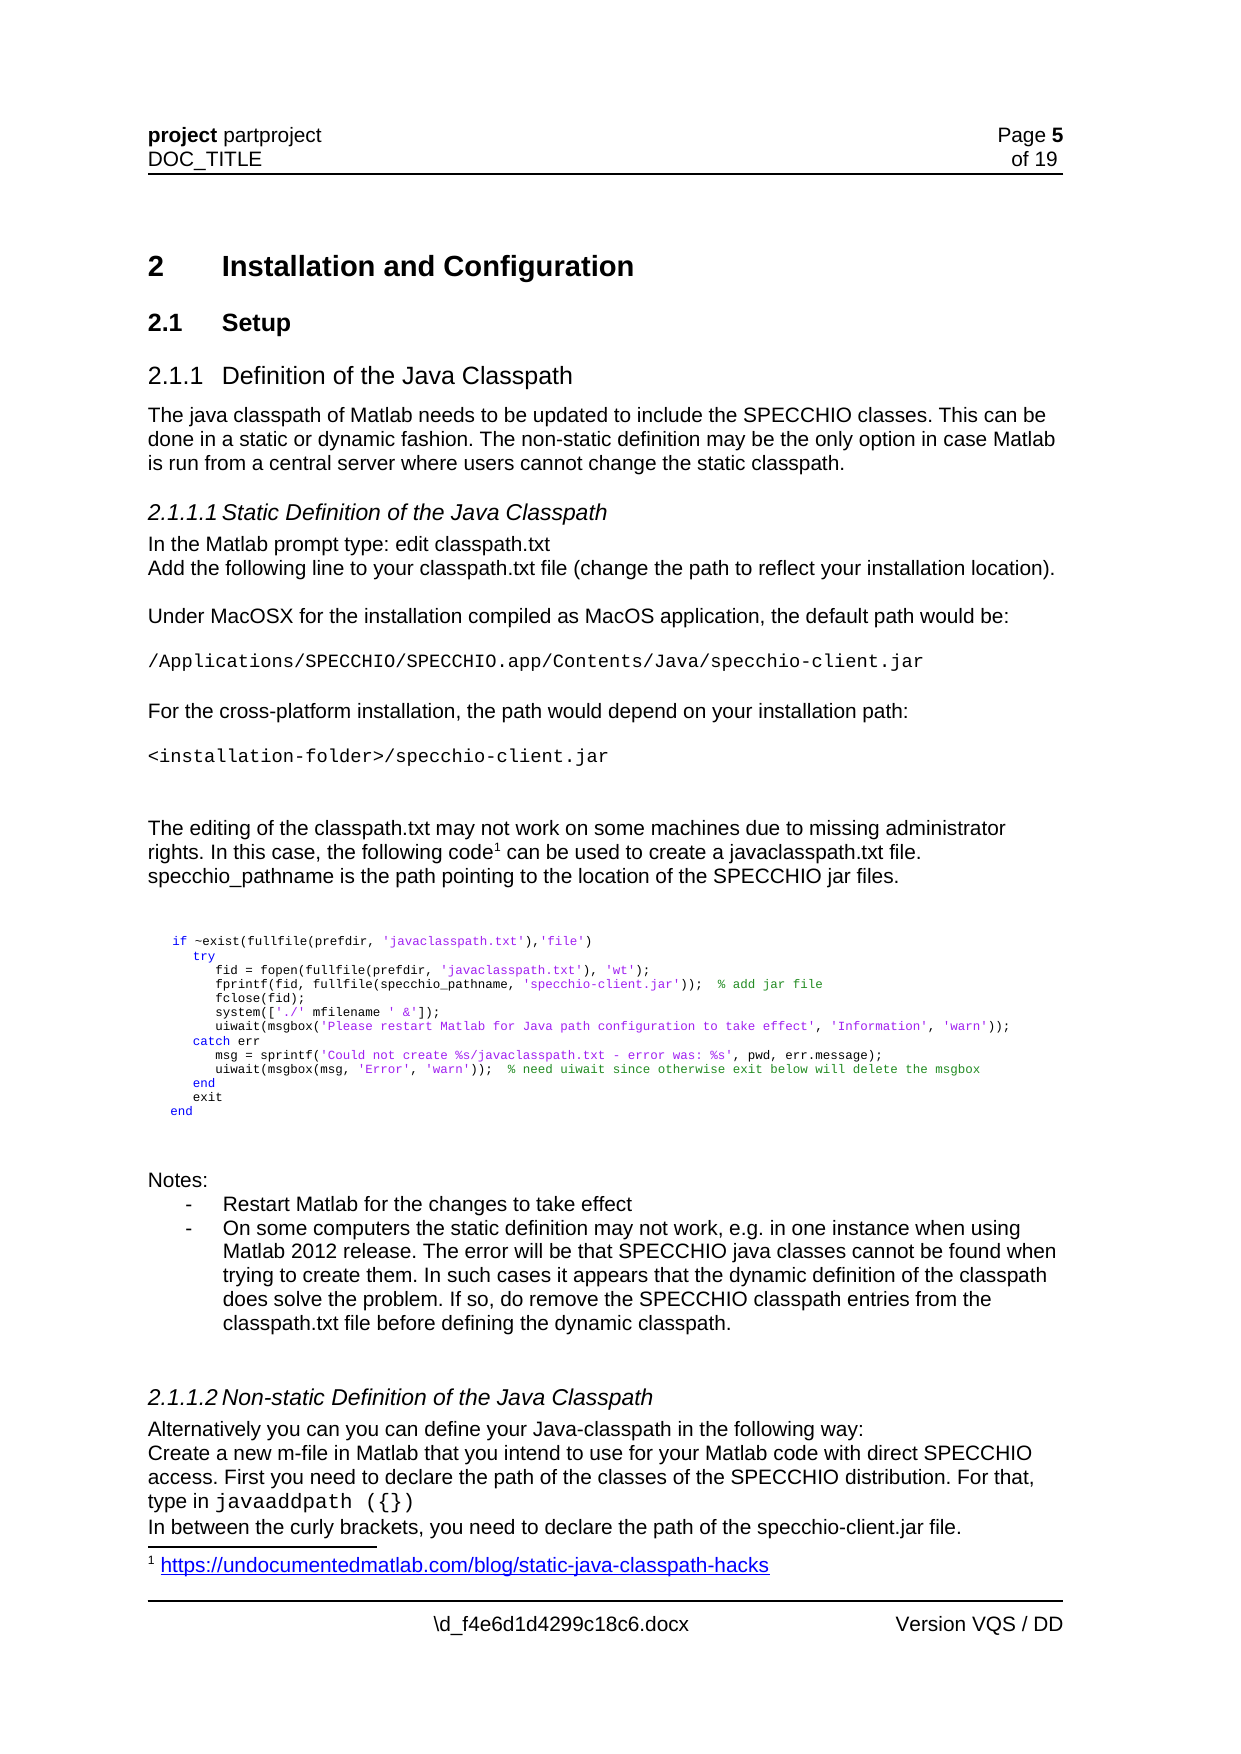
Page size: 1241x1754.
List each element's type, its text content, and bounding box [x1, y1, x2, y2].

text system(['./' mfilename ' &']); [148, 1006, 1063, 1020]
text catch err [148, 1034, 1063, 1049]
text exit [148, 1091, 1063, 1105]
list On some computers the static definition may not work, e.g. in one instance when using Matlab 2012 release. The error will be that SPECCHIO java classes cannot be found when trying to create them. In such cases it appears that the dynamic definition of the classpath does solve the problem. If so, do remove the SPECCHIO classpath entries from the classpath.txt file before defining the dynamic classpath. [185, 1215, 1063, 1335]
text if ~exist(fullfile(prefdir, 'javaclasspath.txt'),'file') [148, 935, 1063, 949]
text <installation-folder>/specchio-client.jar [148, 746, 1063, 768]
subtitle Static Definition of the Java Classpath [148, 499, 1063, 526]
text /Applications/SPECCHIO/SPECCHIO.app/Contents/Java/specchio-client.jar [148, 652, 1063, 673]
text Alternatively you can you can define your Java-classpath in the following way: [148, 1417, 1063, 1441]
text Create a new m-file in Matlab that you intend to use for your Matlab code with direct SPECCHIO access. First you need to declare the path of the classes of the SPECCHIO distribution. For that, type in javaaddpath ({}) [148, 1441, 1063, 1514]
text The editing of the classpath.txt may not work on some machines due to missing administrator rights. In this case, the following code can be used to create a javaclasspath.txt file. specchio_pathname is the path pointing to the location of the SPECCHIO jar files. [148, 816, 1063, 887]
text fid = fopen(fullfile(prefdir, 'javaclasspath.txt'), 'wt'); [148, 964, 1063, 978]
text fclose(fid); [148, 992, 1063, 1006]
subtitle Non-static Definition of the Java Classpath [148, 1384, 1063, 1411]
text uiwait(msgbox(msg, 'Error', 'warn')); % need uiwait since otherwise exit below will delete the msgbox [148, 1063, 1063, 1077]
subtitle Definition of the Java Classpath [148, 361, 1063, 390]
list Restart Matlab for the changes to take effect [185, 1191, 1063, 1215]
text In the Matlab prompt type: edit classpath.txt [148, 532, 1063, 556]
text end [148, 1077, 1063, 1091]
subtitle Installation and Configuration [148, 249, 1063, 282]
text Under MacOSX for the installation compiled as MacOS application, the default path would be: [148, 604, 1063, 628]
text msg = sprintf('Could not create %s/javaclasspath.txt - error was: %s', pwd, err.message); [148, 1049, 1063, 1063]
text For the cross-platform installation, the path would depend on your installation path: [148, 698, 1063, 722]
text The java classpath of Matlab needs to be updated to include the SPECCHIO classes. This can be done in a static or dynamic fashion. The non-static definition may be the only option in case Matlab is run from a central server where users cannot change the static classpath. [148, 402, 1063, 474]
text Notes: [148, 1167, 1063, 1191]
text uiwait(msgbox('Please restart Matlab for Java path configuration to take effect', 'Information', 'warn')); [148, 1020, 1063, 1034]
text Add the following line to your classpath.txt file (change the path to reflect your installation location). [148, 556, 1063, 580]
text end [148, 1105, 1063, 1119]
text fprintf(fid, fullfile(specchio_pathname, 'specchio-client.jar')); % add jar file [148, 978, 1063, 992]
text In between the curly brackets, you need to declare the path of the specchio-client.jar file. [148, 1514, 1063, 1538]
text try [148, 949, 1063, 964]
subtitle Setup [148, 307, 1063, 336]
